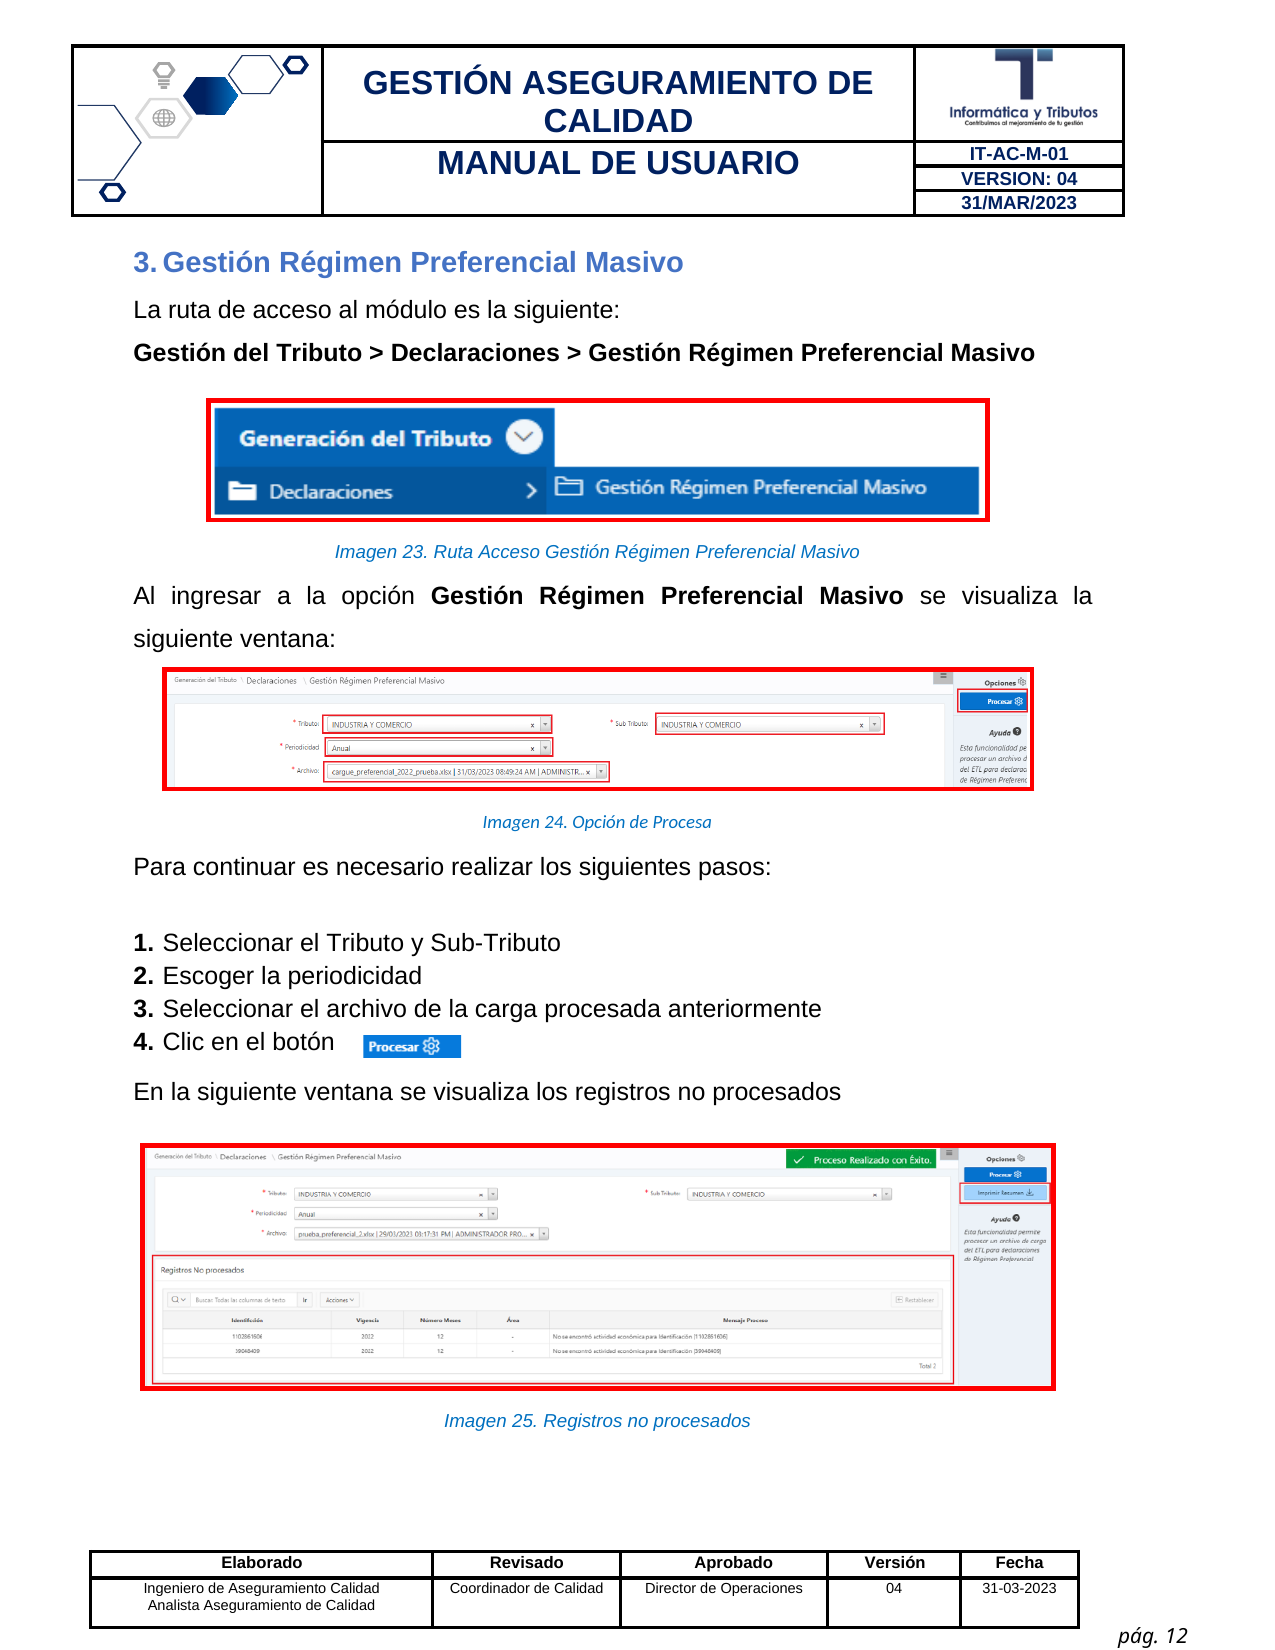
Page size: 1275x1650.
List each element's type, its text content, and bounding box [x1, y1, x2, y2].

text Imagen 24. Opción de Procesa [103, 810, 1093, 833]
text Gestión del Tributo > Declaraciones > Gestión Régimen Preferencial Masivo [133, 338, 1093, 367]
list Escoger la periodicidad [133, 961, 1093, 990]
subtitle Gestión Régimen Preferencial Masivo [133, 245, 1093, 278]
picture [145, 1148, 1051, 1386]
list Seleccionar el archivo de la carga procesada anteriormente [133, 994, 1093, 1023]
text Imagen 25. Registros no procesados [103, 1410, 1093, 1431]
text Al ingresar a la opción Gestión Régimen Preferencial Masivo se visualiza la siguiente ventana: [133, 581, 1093, 653]
text La ruta de acceso al módulo es la siguiente: [133, 295, 1093, 324]
picture [211, 403, 985, 518]
picture [363, 1035, 462, 1058]
text Imagen 23. Ruta Acceso Gestión Régimen Preferencial Masivo [103, 541, 1093, 563]
picture [949, 48, 1098, 127]
text En la siguiente ventana se visualiza los registros no procesados [133, 1077, 1093, 1106]
picture [167, 672, 1030, 787]
list Clic en el botón [133, 1027, 1093, 1056]
text Para continuar es necesario realizar los siguientes pasos: [133, 852, 1093, 880]
list Seleccionar el Tributo y Sub-Tributo [133, 928, 1093, 957]
